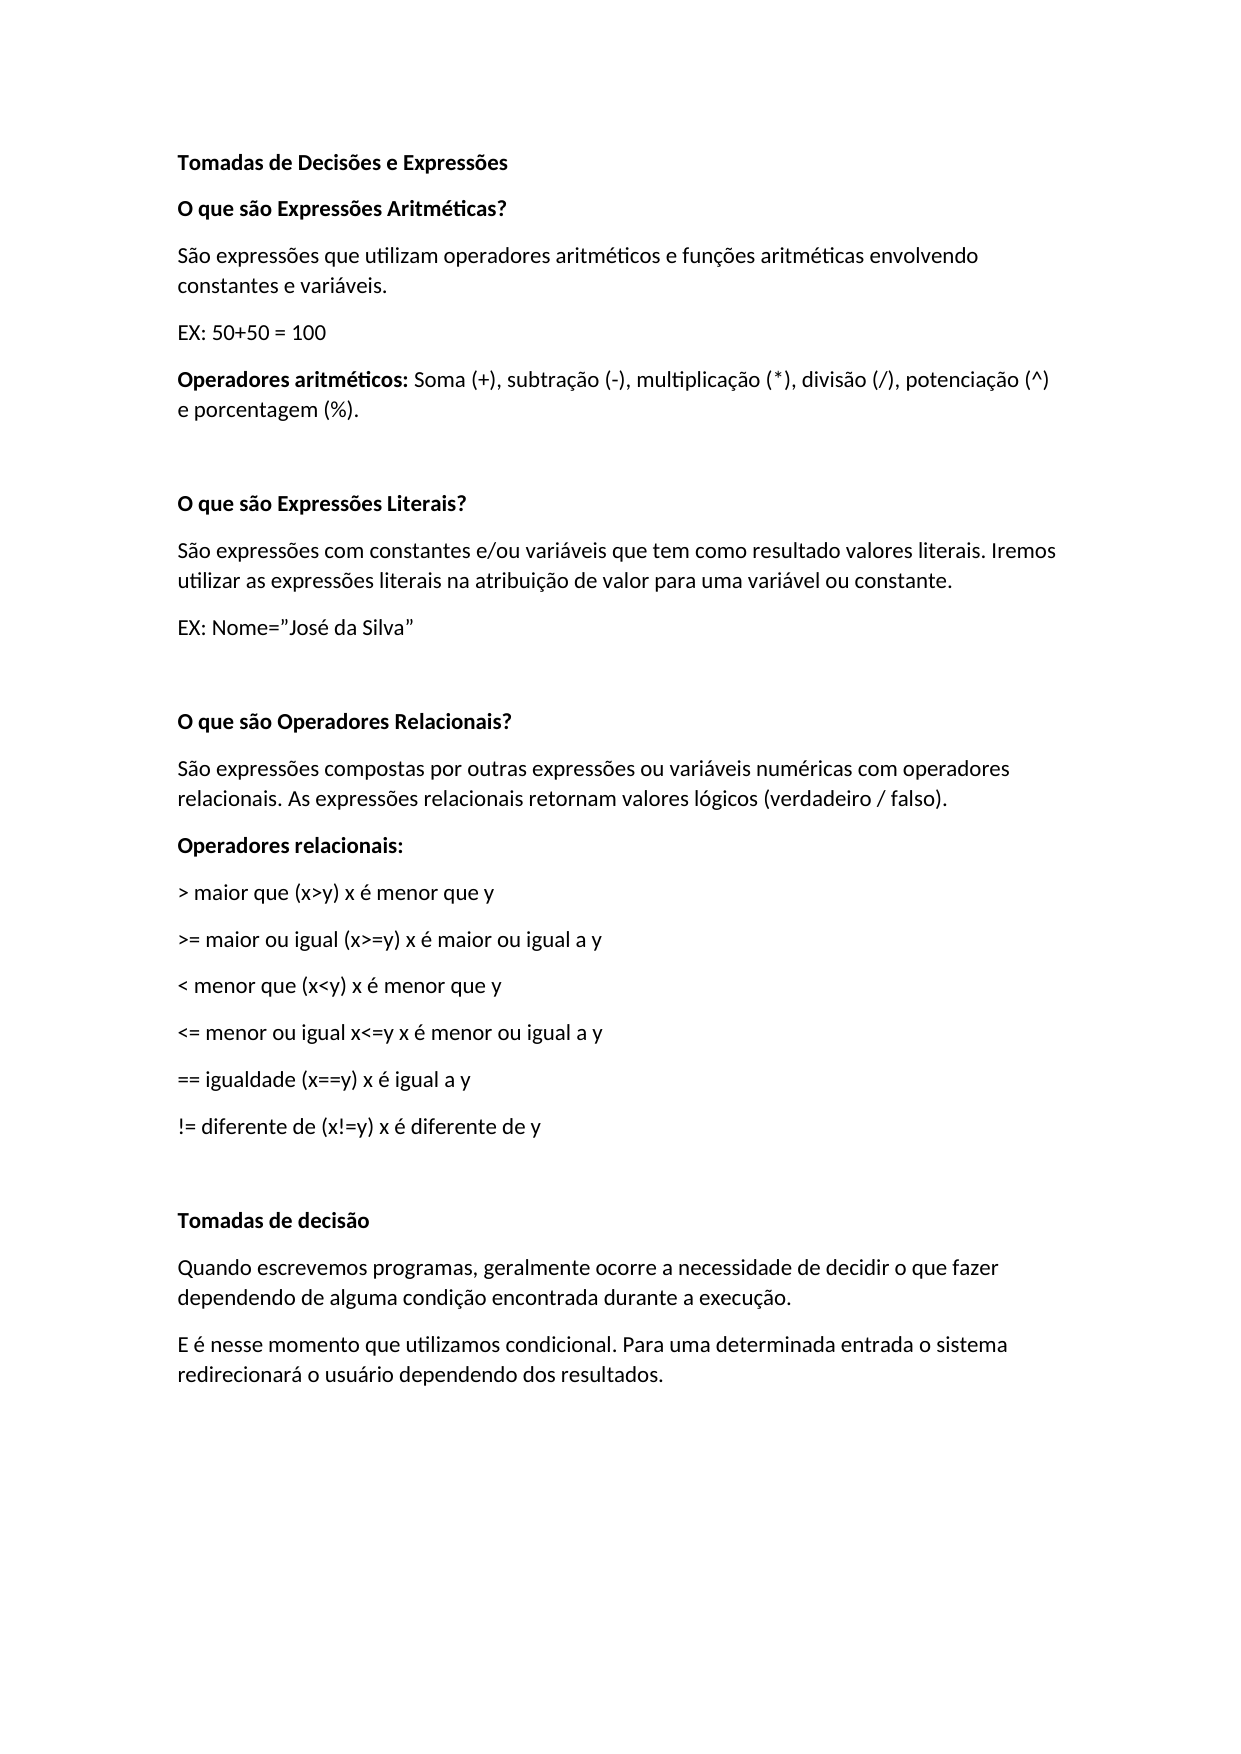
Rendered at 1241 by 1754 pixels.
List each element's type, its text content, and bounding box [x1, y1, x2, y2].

text <= menor ou igual x<=y x é menor ou igual a y [177, 1018, 1063, 1046]
text Tomadas de Decisões e Expressões [177, 148, 1063, 176]
text Tomadas de decisão [177, 1206, 1063, 1234]
text São expressões que utilizam operadores aritméticos e funções aritméticas envolvendo constantes e variáveis. [177, 241, 1063, 299]
text O que são Expressões Literais? [177, 489, 1063, 517]
text >= maior ou igual (x>=y) x é maior ou igual a y [177, 925, 1063, 953]
text Quando escrevemos programas, geralmente ocorre a necessidade de decidir o que fazer dependendo de alguma condição encontrada durante a execução. [177, 1253, 1063, 1311]
text São expressões compostas por outras expressões ou variáveis numéricas com operadores relacionais. As expressões relacionais retornam valores lógicos (verdadeiro / falso). [177, 754, 1063, 812]
text == igualdade (x==y) x é igual a y [177, 1065, 1063, 1093]
text E é nesse momento que utilizamos condicional. Para uma determinada entrada o sistema redirecionará o usuário dependendo dos resultados. [177, 1330, 1063, 1388]
text São expressões com constantes e/ou variáveis que tem como resultado valores literais. Iremos utilizar as expressões literais na atribuição de valor para uma variável ou constante. [177, 536, 1063, 594]
text EX: 50+50 = 100 [177, 318, 1063, 346]
text > maior que (x>y) x é menor que y [177, 878, 1063, 906]
text Operadores aritméticos: Soma (+), subtração (-), multiplicação (*), divisão (/), potenciação (^) e porcentagem (%). [177, 365, 1063, 423]
text O que são Operadores Relacionais? [177, 707, 1063, 735]
text < menor que (x<y) x é menor que y [177, 972, 1063, 999]
text Operadores relacionais: [177, 831, 1063, 859]
text O que são Expressões Aritméticas? [177, 194, 1063, 222]
text EX: Nome=”José da Silva” [177, 613, 1063, 641]
text != diferente de (x!=y) x é diferente de y [177, 1112, 1063, 1140]
